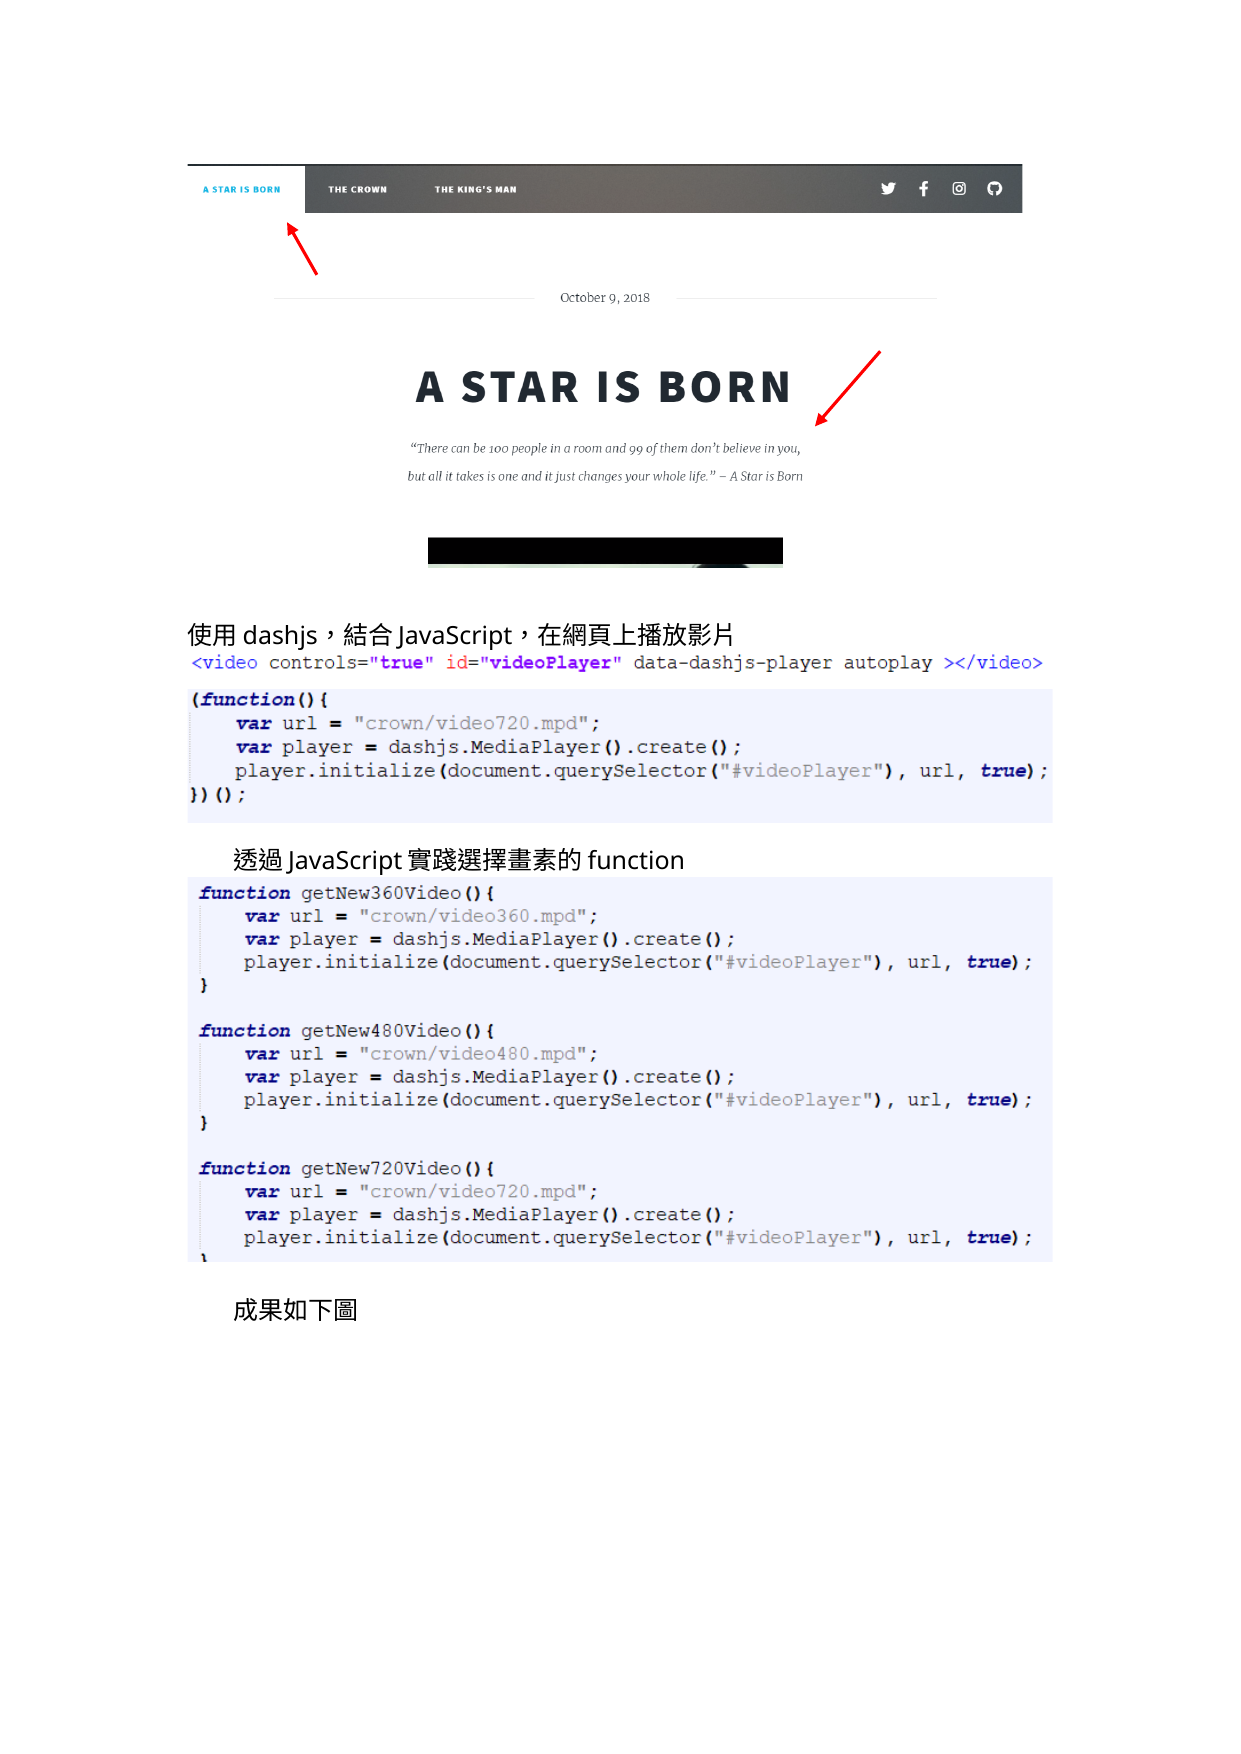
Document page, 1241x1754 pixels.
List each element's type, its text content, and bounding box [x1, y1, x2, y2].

picture [187, 689, 1053, 823]
picture [187, 877, 1053, 1262]
picture [187, 164, 1023, 568]
picture [187, 652, 1053, 679]
text 使用dashjs，結合JavaScript，在網頁上播放影片 [187, 614, 1053, 652]
text 透過JavaScript實踐選擇畫素的function [187, 839, 1053, 877]
text 成果如下圖 [187, 1289, 1053, 1327]
